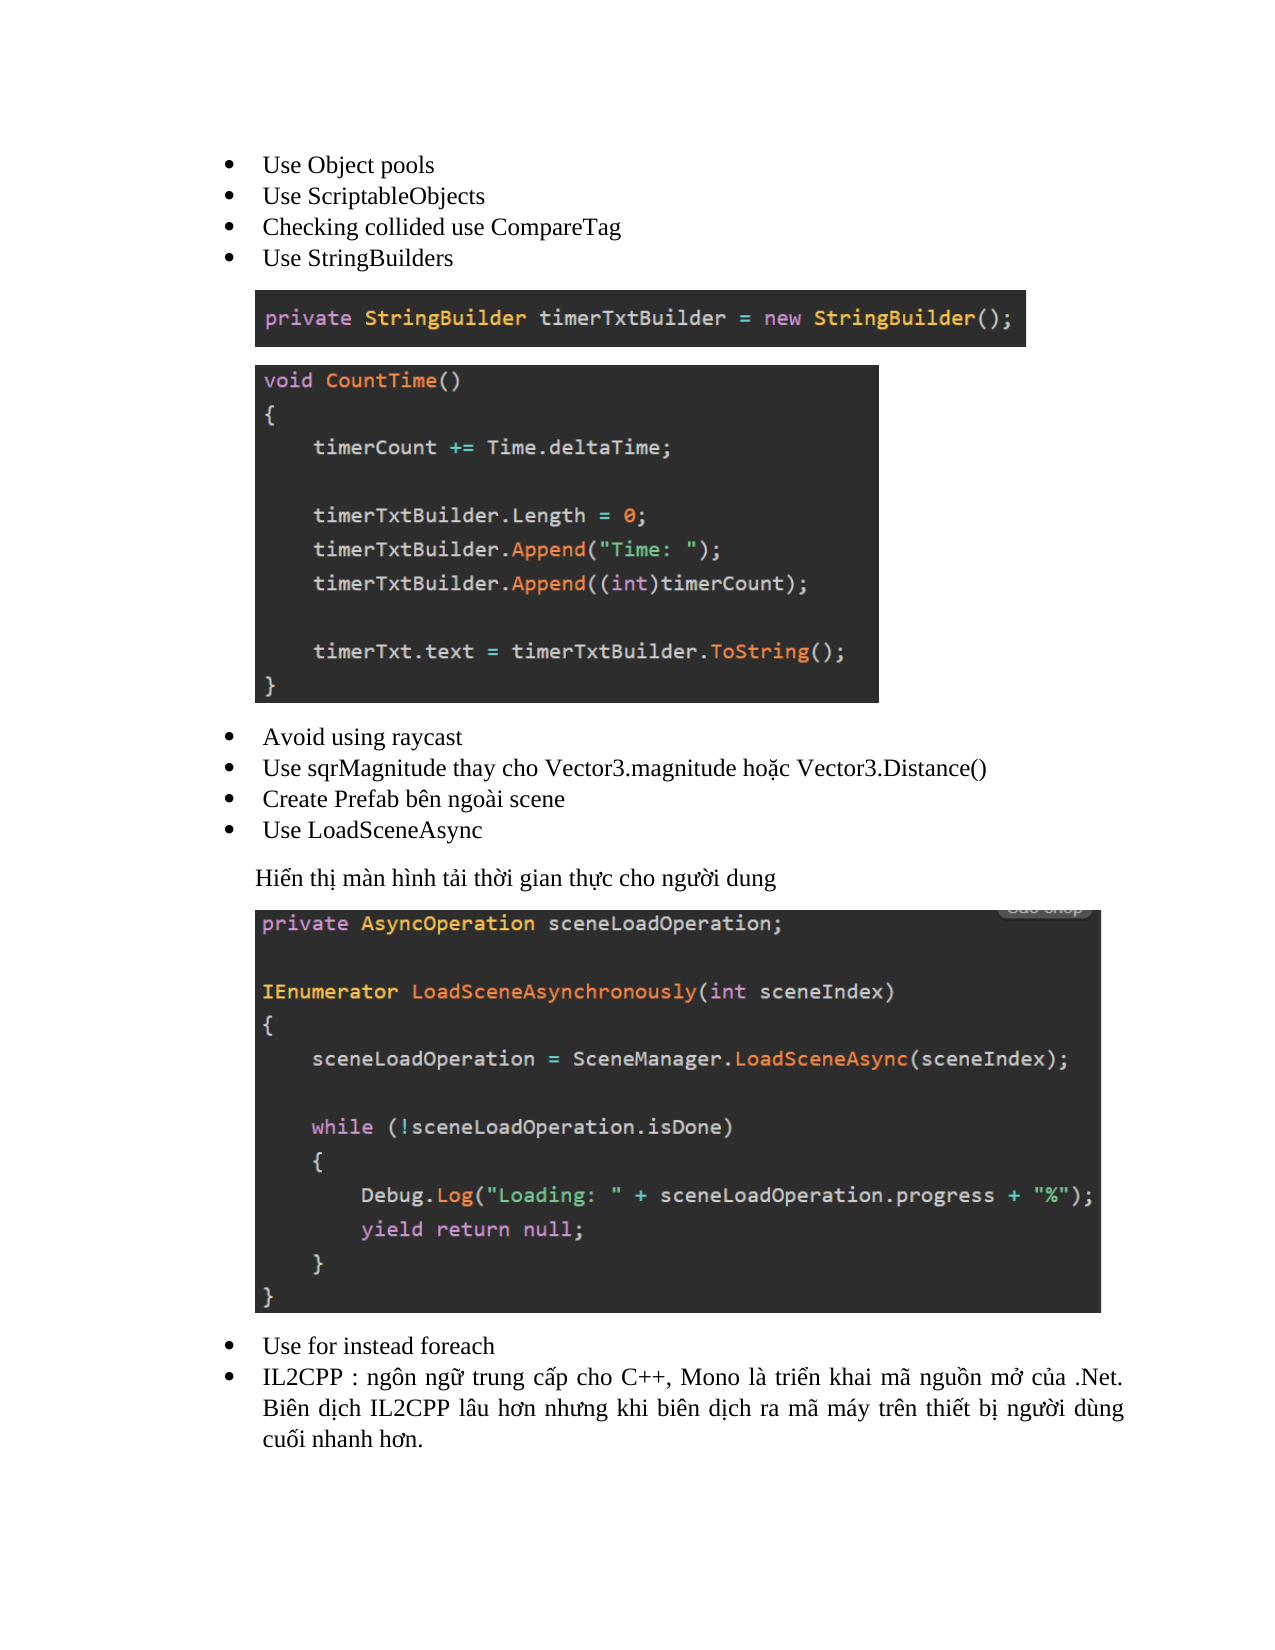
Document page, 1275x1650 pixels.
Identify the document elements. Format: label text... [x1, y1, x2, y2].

picture [255, 290, 1027, 347]
list Create Prefab bên ngoài scene [225, 784, 1125, 813]
list Use Object pools [225, 150, 1125, 179]
picture [255, 365, 879, 703]
picture [255, 910, 1102, 1313]
list Use for instead foreach [225, 1331, 1125, 1360]
list Checking collided use CompareTag [225, 212, 1125, 241]
list Use LoadSceneAsync [225, 815, 1125, 844]
list IL2CPP : ngôn ngữ trung cấp cho C++, Mono là triển khai mã nguồn mở của .Net. Biên dịch IL2CPP lâu hơn nhưng khi biên dịch ra mã máy trên thiết bị người dùng cuối nhanh hơn. [225, 1362, 1125, 1453]
text Hiển thị màn hình tải thời gian thực cho người dung [225, 863, 1125, 891]
list Avoid using raycast [225, 722, 1125, 751]
list Use ScriptableObjects [225, 181, 1125, 210]
list Use sqrMagnitude thay cho Vector3.magnitude hoặc Vector3.Distance() [225, 753, 1125, 782]
list Use StringBuilders [225, 243, 1125, 272]
